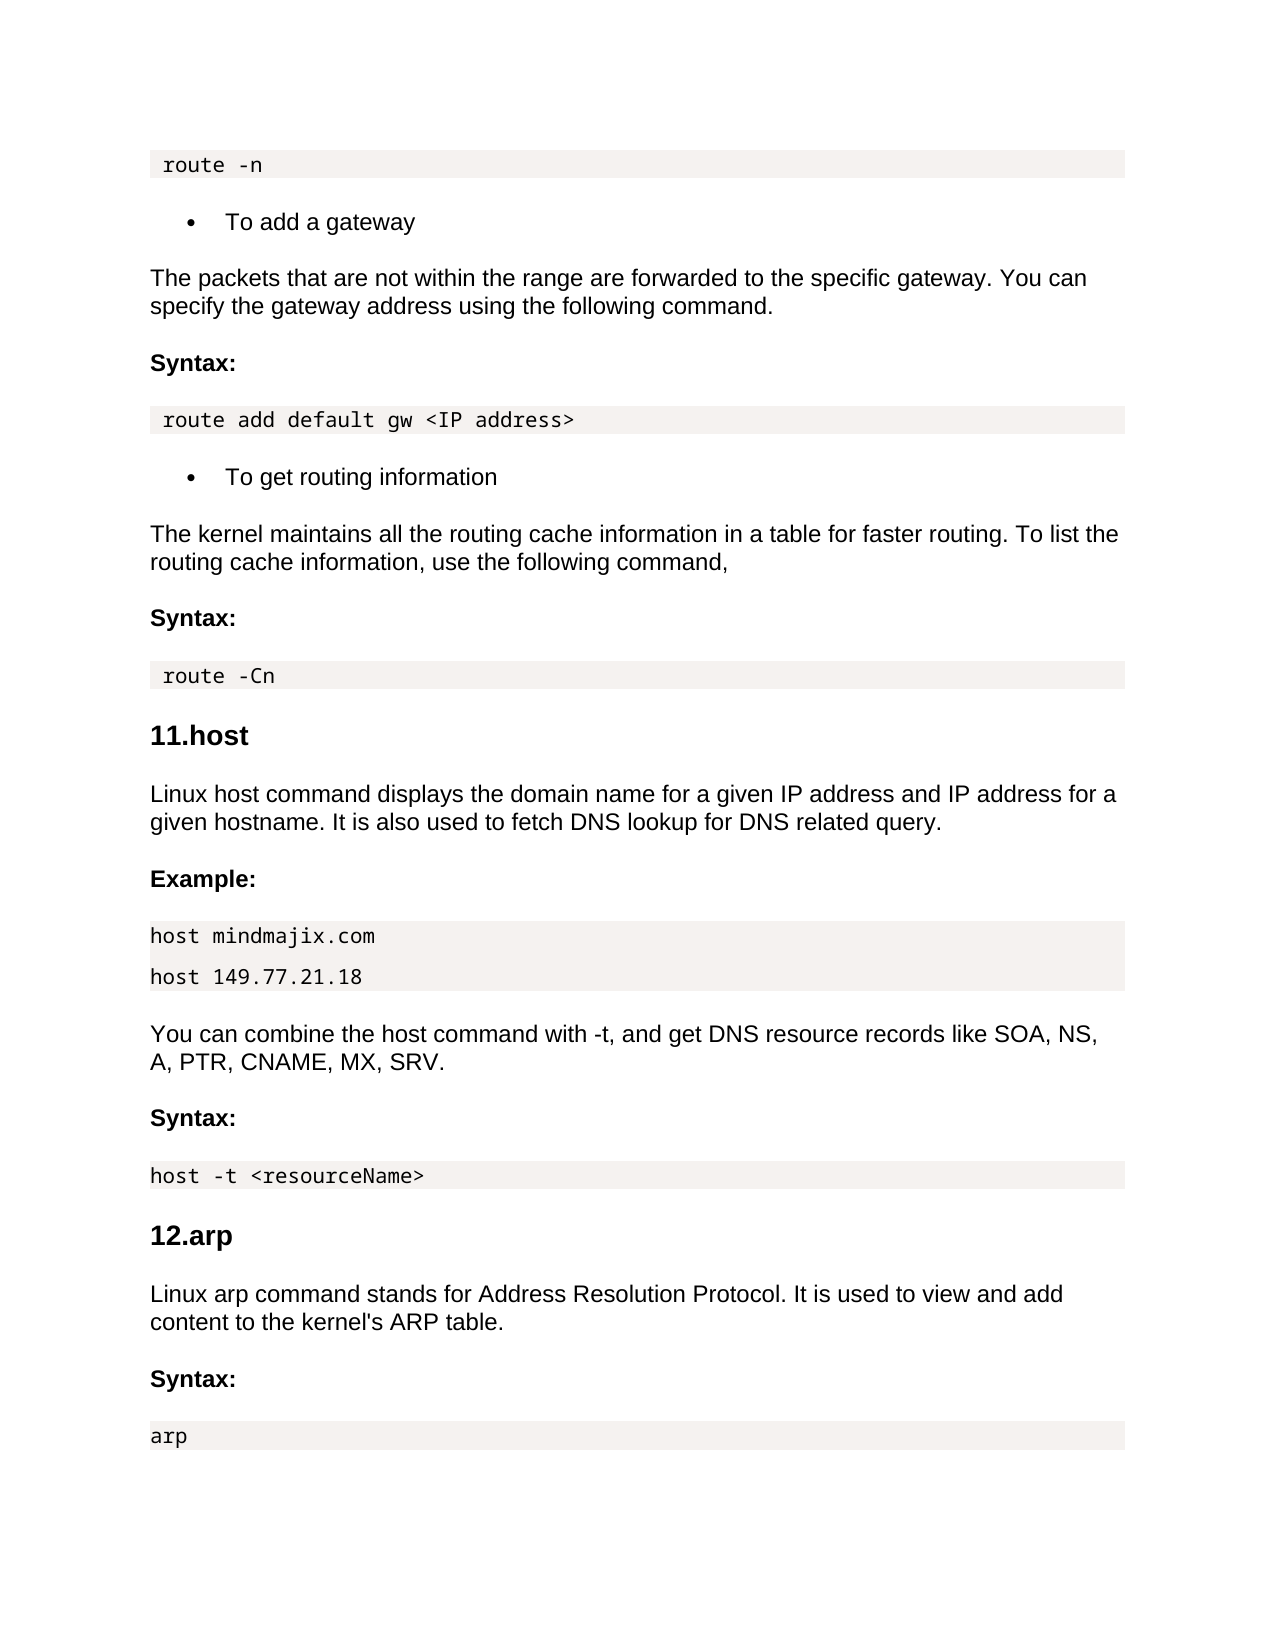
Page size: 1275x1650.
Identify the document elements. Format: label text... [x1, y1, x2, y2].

text Syntax: [150, 1104, 1125, 1132]
text arp [150, 1421, 1125, 1450]
text route add default gw <IP address> [150, 406, 1125, 434]
text host mindmajix.com [150, 921, 1125, 950]
text The kernel maintains all the routing cache information in a table for faster routing. To list the routing cache information, use the following command, [150, 520, 1125, 575]
text Example: [150, 864, 1125, 892]
text host 149.77.21.18 [150, 962, 1125, 991]
text Syntax: [150, 349, 1125, 376]
text 12.arp [150, 1219, 1125, 1251]
text route -Cn [150, 661, 1125, 689]
text You can combine the host command with -t, and get DNS resource records like SOA, NS, A, PTR, CNAME, MX, SRV. [150, 1020, 1125, 1075]
list To get routing information [187, 463, 1125, 491]
text Linux host command displays the domain name for a given IP address and IP address for a given hostname. It is also used to fetch DNS lookup for DNS related query. [150, 780, 1125, 835]
list To add a gateway [187, 208, 1125, 235]
text Syntax: [150, 1364, 1125, 1392]
text route -n [150, 150, 1125, 178]
text host -t <resourceName> [150, 1161, 1125, 1189]
text Linux arp command stands for Address Resolution Protocol. It is used to view and add content to the kernel's ARP table. [150, 1280, 1125, 1335]
text The packets that are not within the range are forwarded to the specific gateway. You can specify the gateway address using the following command. [150, 264, 1125, 319]
text 11.host [150, 719, 1125, 751]
text Syntax: [150, 604, 1125, 632]
